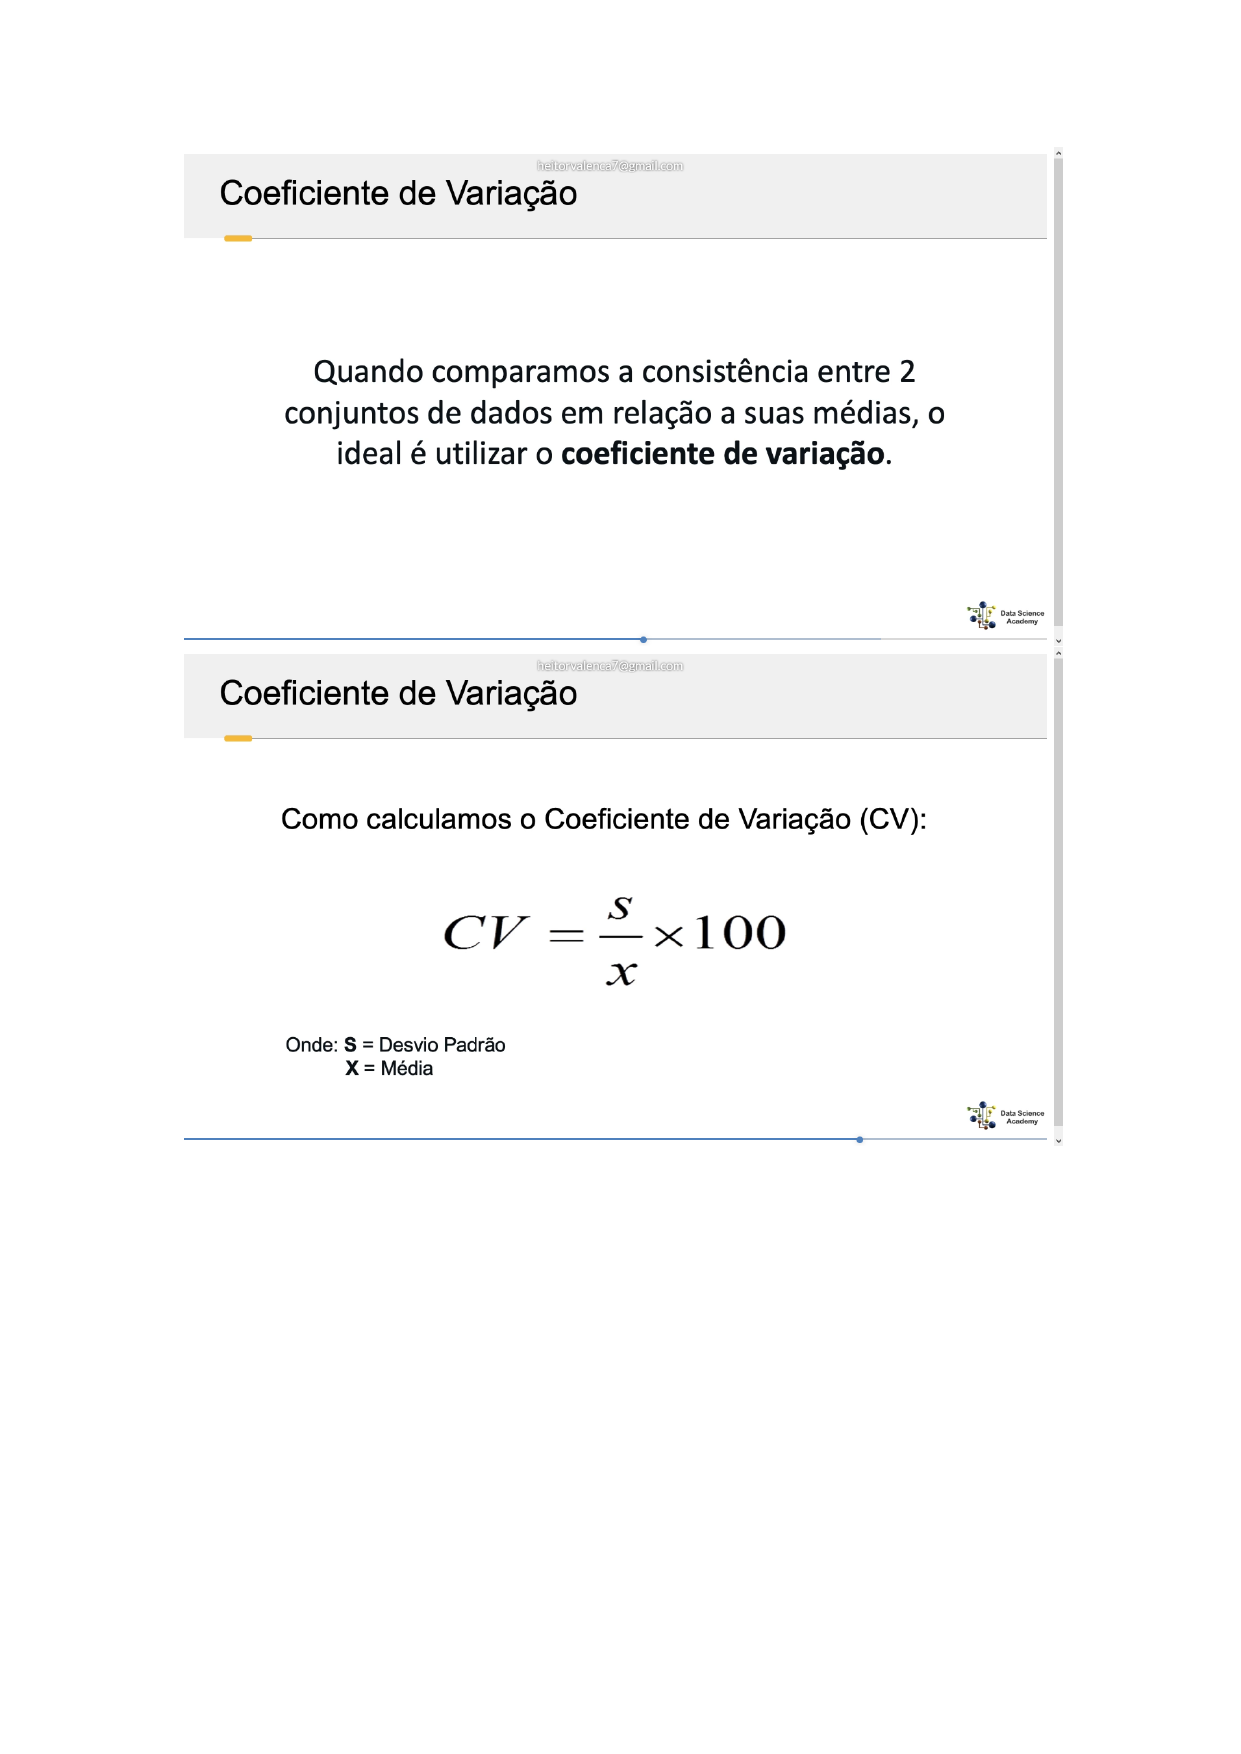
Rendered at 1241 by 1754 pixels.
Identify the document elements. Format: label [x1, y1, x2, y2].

picture [177, 147, 1063, 646]
picture [177, 647, 1063, 1146]
